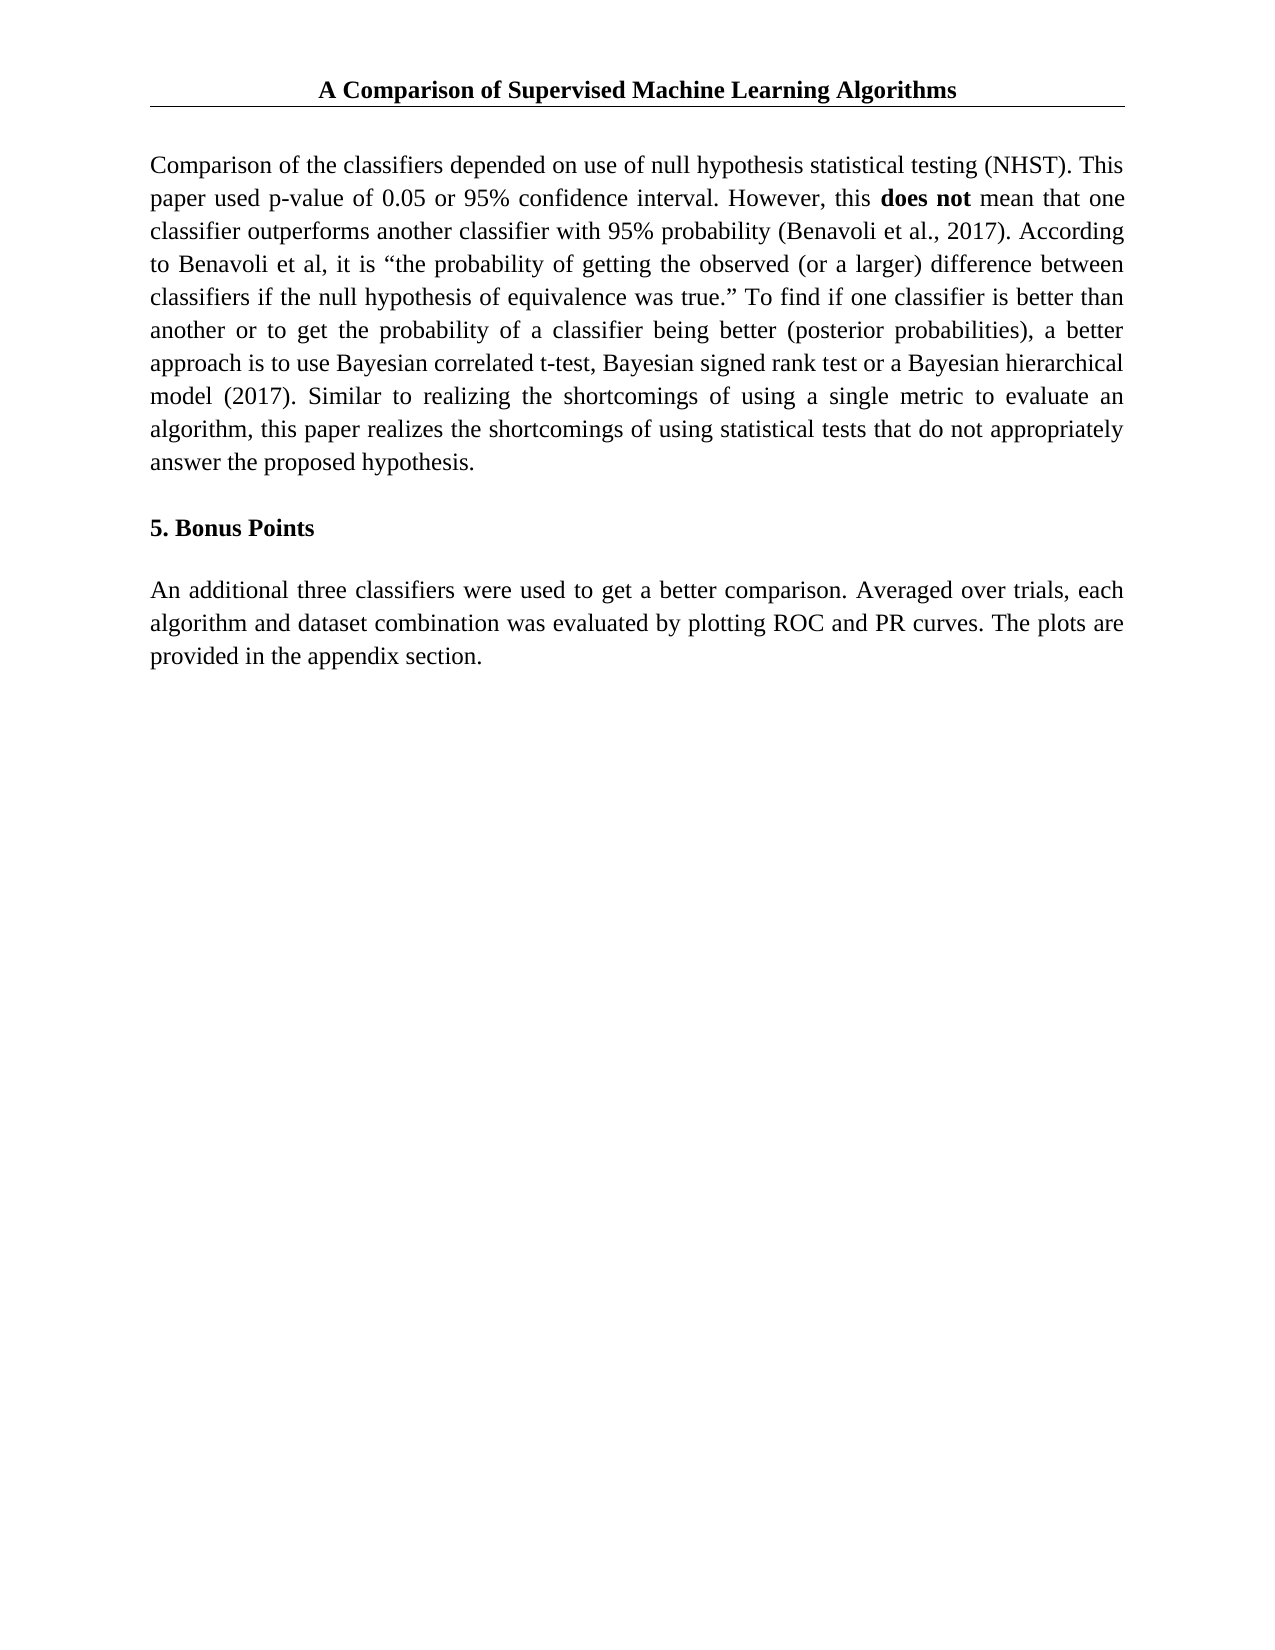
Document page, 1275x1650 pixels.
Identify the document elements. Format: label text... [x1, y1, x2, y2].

text Comparison of the classifiers depended on use of null hypothesis statistical testing (NHST). This paper used p-value of 0.05 or 95% confidence interval. However, this does not mean that one classifier outperforms another classifier with 95% probability (Benavoli et al., 2017). According to Benavoli et al, it is “the probability of getting the observed (or a larger) difference between classifiers if the null hypothesis of equivalence was true.” To find if one classifier is better than another or to get the probability of a classifier being better (posterior probabilities), a better approach is to use Bayesian correlated t-test, Bayesian signed rank test or a Bayesian hierarchical model (2017). Similar to realizing the shortcomings of using a single metric to evaluate an algorithm, this paper realizes the shortcomings of using statistical tests that do not appropriately answer the proposed hypothesis. [150, 150, 1125, 476]
text An additional three classifiers were used to get a better comparison. Averaged over trials, each algorithm and dataset combination was evaluated by plotting ROC and PR curves. The plots are provided in the appendix section. [150, 575, 1125, 670]
text 5. Bonus Points [150, 513, 1125, 542]
